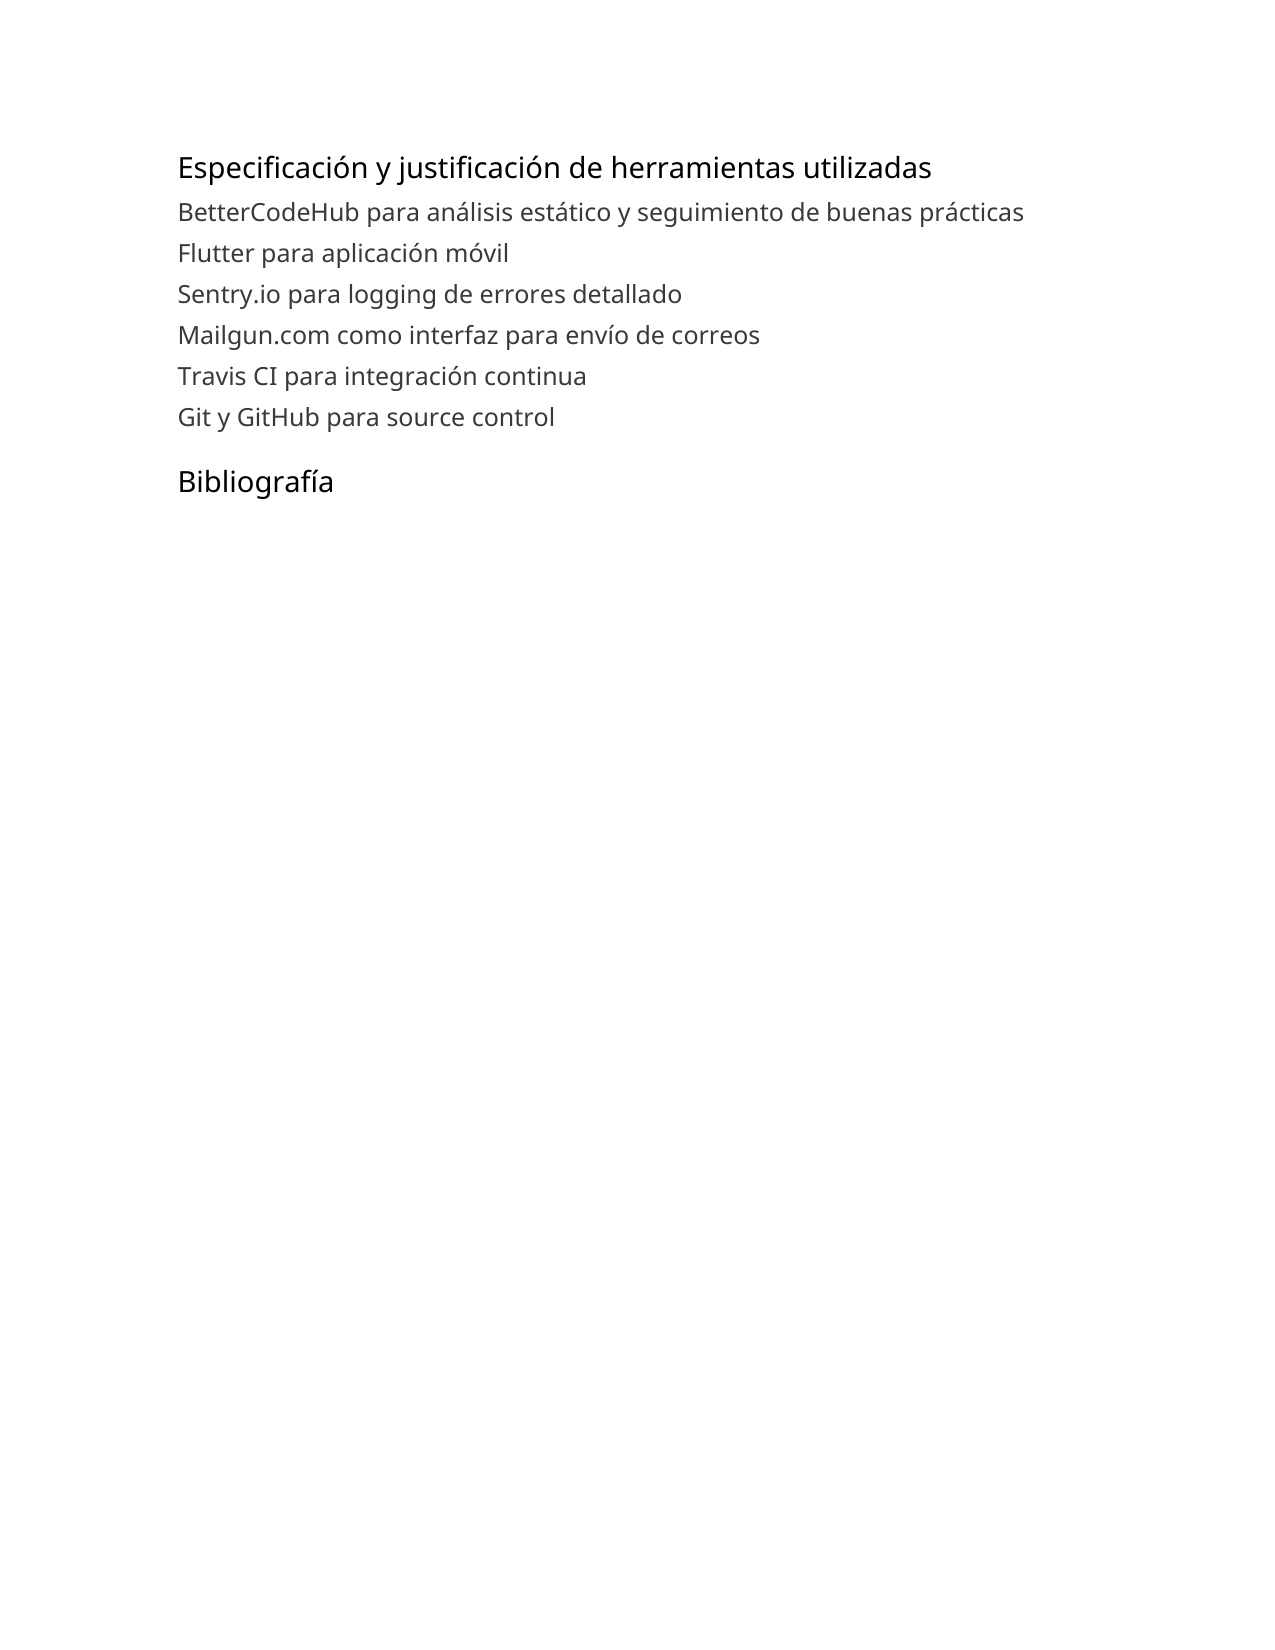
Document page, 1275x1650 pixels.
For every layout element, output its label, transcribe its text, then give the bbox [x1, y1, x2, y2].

subtitle Sentry.io para logging de errores detallado [177, 276, 1098, 311]
subtitle Mailgun.com como interfaz para envío de correos [177, 317, 1098, 351]
subtitle BetterCodeHub para análisis estático y seguimiento de buenas prácticas [177, 194, 1098, 229]
subtitle Travis CI para integración continua [177, 358, 1098, 392]
subtitle Especificación y justificación de herramientas utilizadas [177, 148, 1098, 187]
subtitle Git y GitHub para source control [177, 399, 1098, 433]
subtitle Flutter para aplicación móvil [177, 236, 1098, 269]
subtitle Bibliografía [177, 461, 1098, 501]
